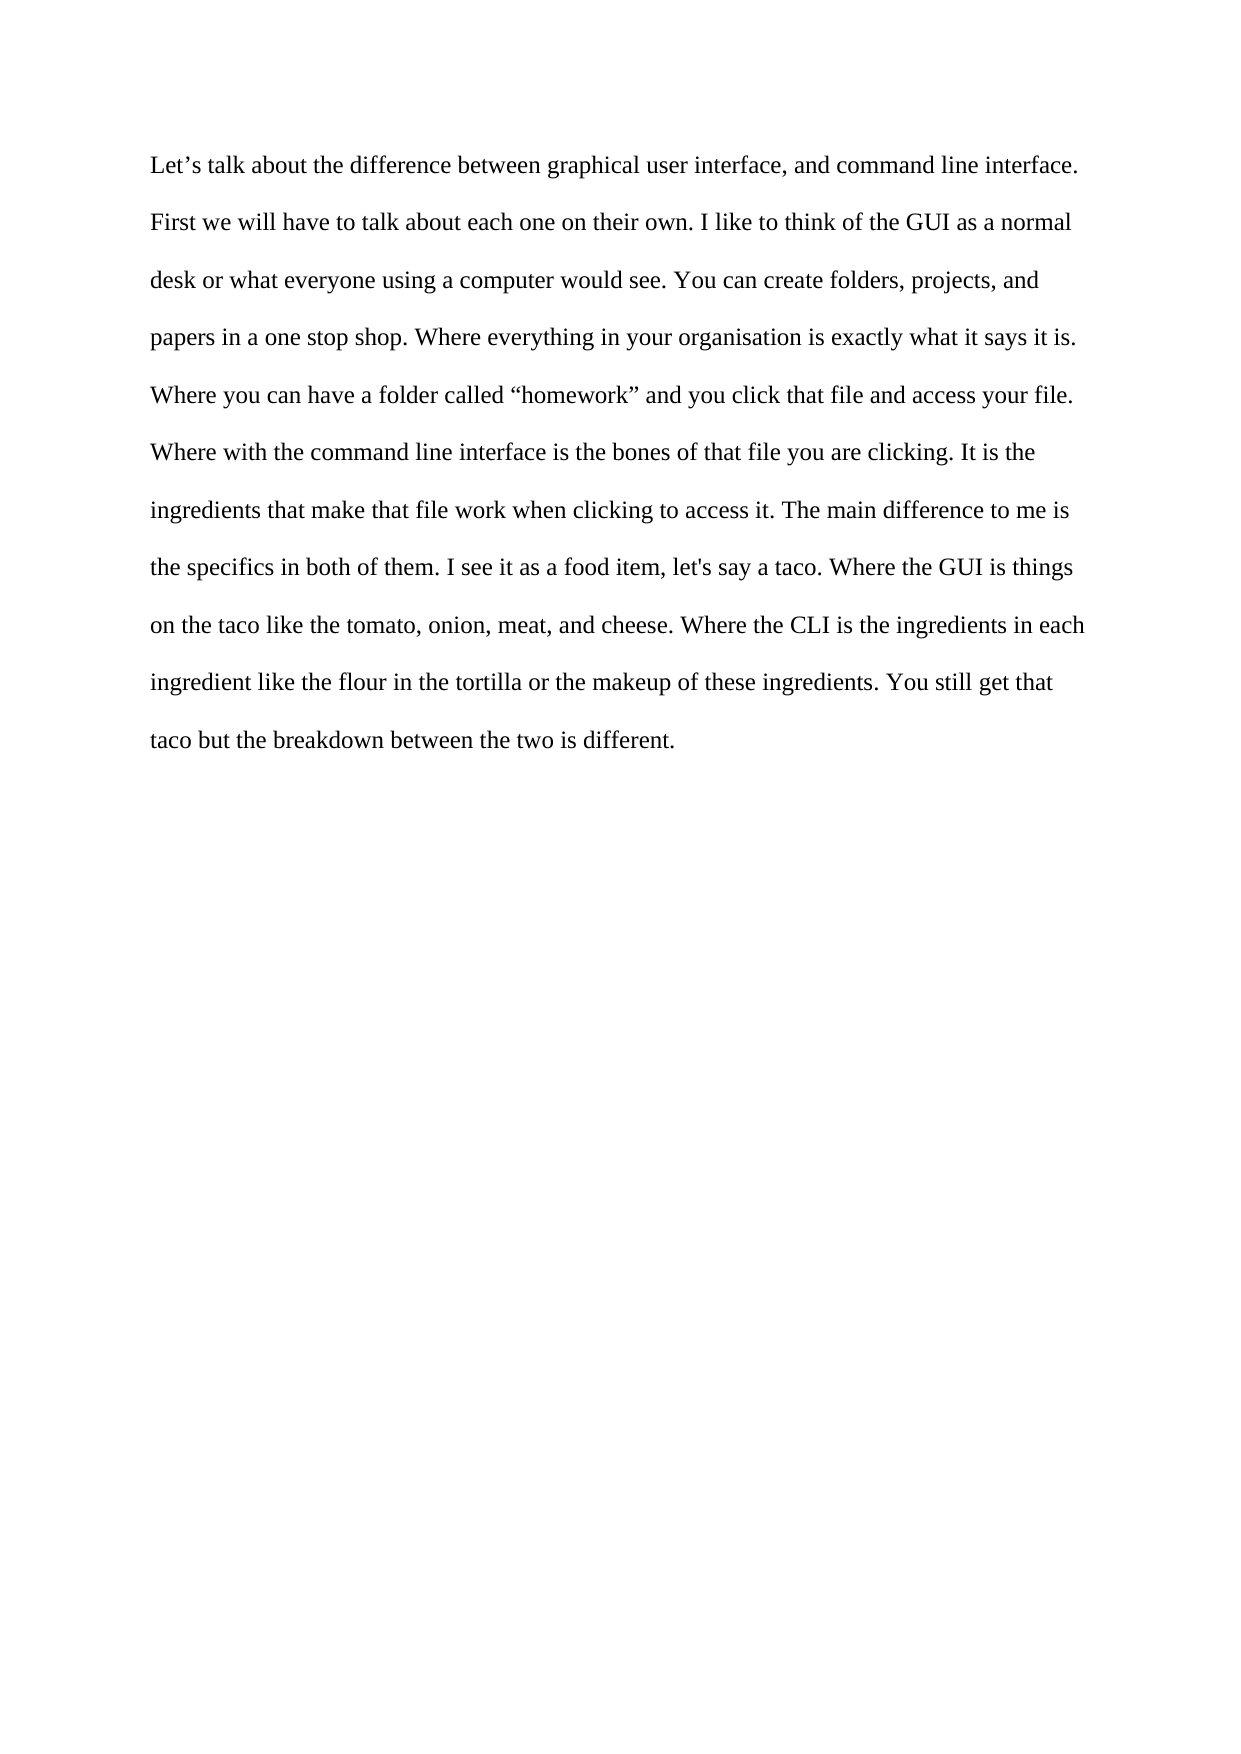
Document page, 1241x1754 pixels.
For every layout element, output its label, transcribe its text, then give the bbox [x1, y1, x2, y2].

text Let’s talk about the difference between graphical user interface, and command line interface. First we will have to talk about each one on their own. I like to think of the GUI as a normal desk or what everyone using a computer would see. You can create folders, projects, and papers in a one stop shop. Where everything in your organisation is exactly what it says it is. Where you can have a folder called “homework” and you click that file and access your file. Where with the command line interface is the bones of that file you are clicking. It is the ingredients that make that file work when clicking to access it. The main difference to me is the specifics in both of them. I see it as a food item, let's say a taco. Where the GUI is things on the taco like the tomato, onion, meat, and cheese. Where the CLI is the ingredients in each ingredient like the flour in the tortilla or the makeup of these ingredients. You still get that taco but the breakdown between the two is different. [150, 150, 1090, 754]
